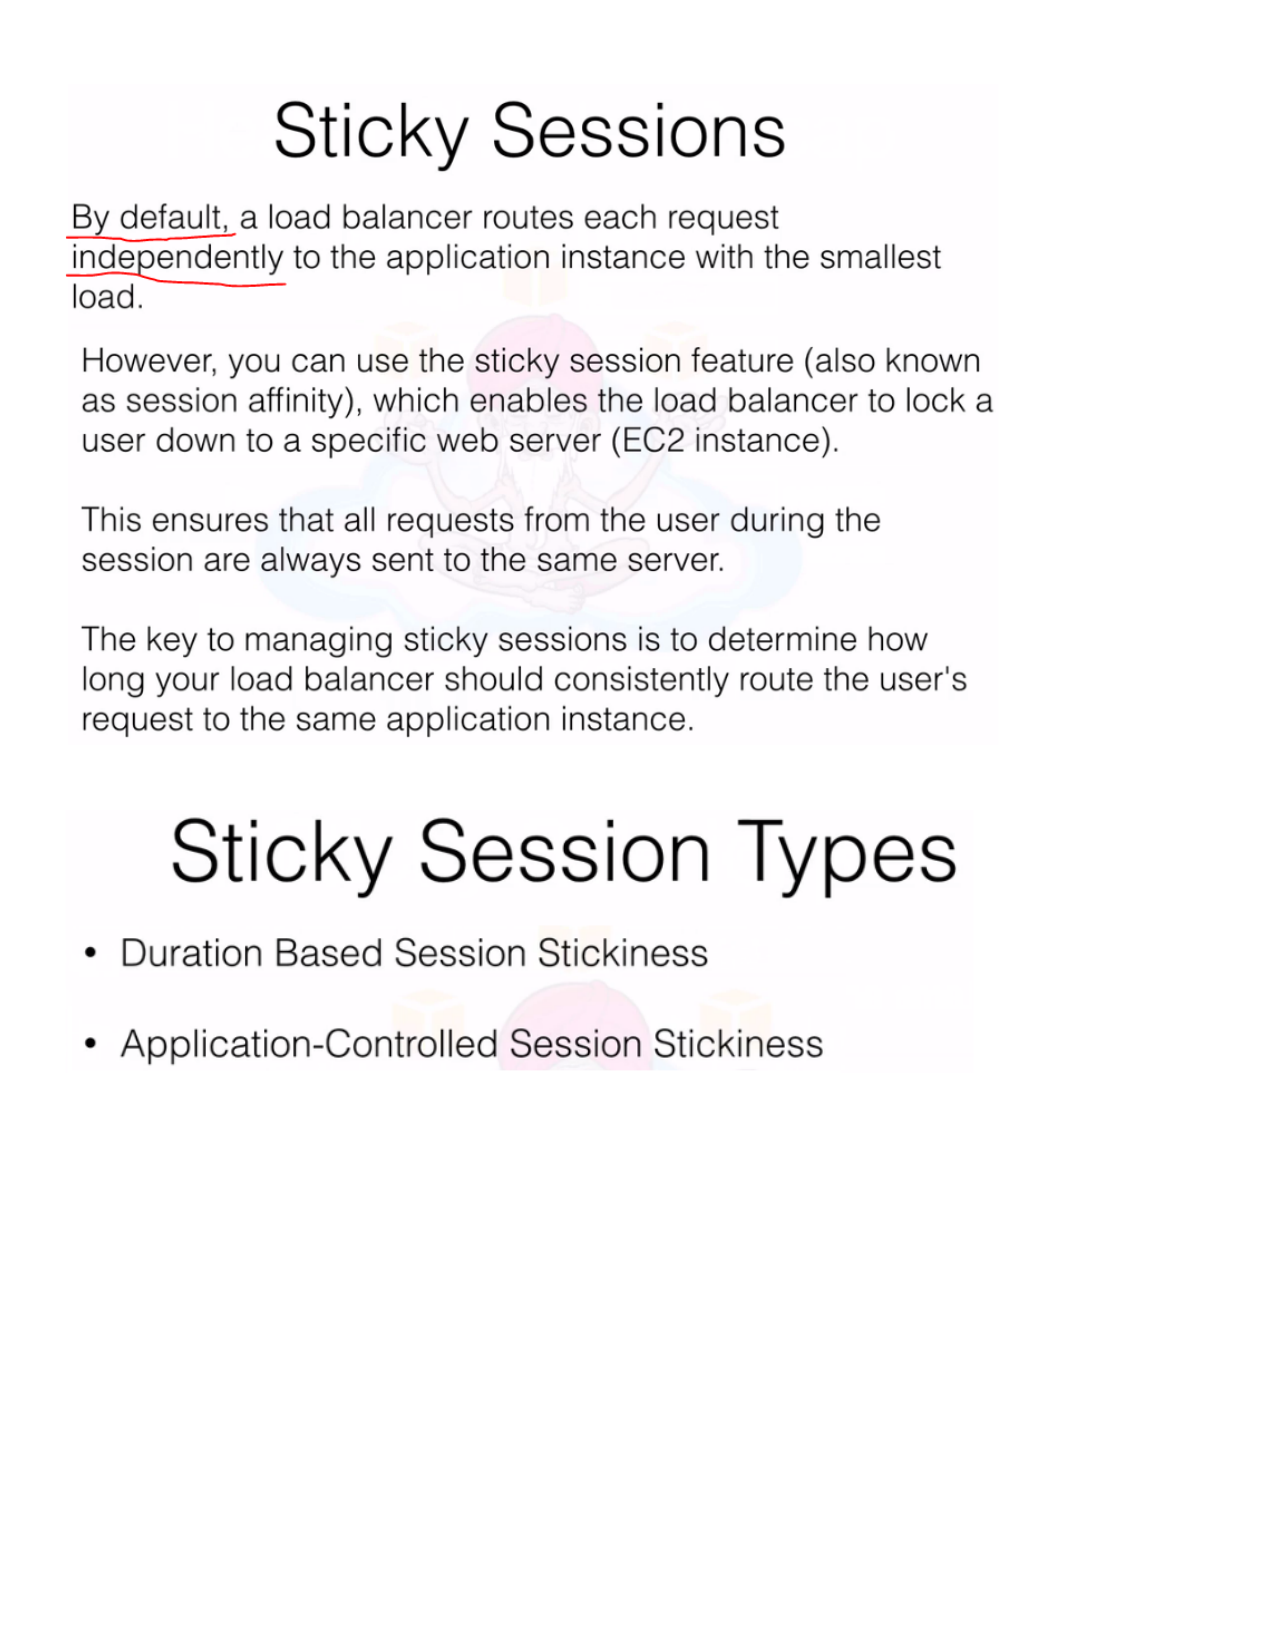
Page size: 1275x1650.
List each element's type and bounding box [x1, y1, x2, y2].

picture [65, 810, 974, 1073]
picture [65, 84, 999, 745]
